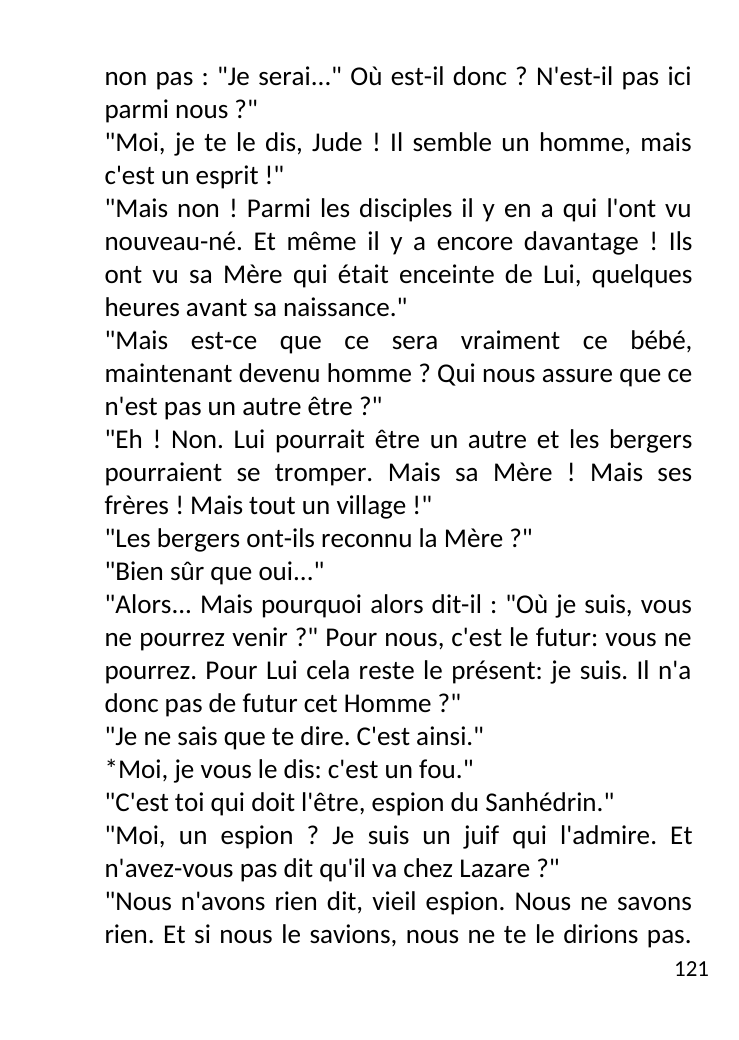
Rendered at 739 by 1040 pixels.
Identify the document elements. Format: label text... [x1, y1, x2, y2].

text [104, 884, 693, 951]
text "Les bergers ont-ils reconnu la Mère ?" [104, 521, 693, 554]
text "Mais est-ce que ce sera vraiment ce bébé, maintenant devenu homme ? Qui nous assure que ce n'est pas un autre être ?" [104, 323, 693, 422]
text *Moi, je vous le dis: c'est un fou." [104, 752, 693, 786]
text "Alors... Mais pourquoi alors dit-il : "Où je suis, vous ne pourrez venir ?" Pour nous, c'est le futur: vous ne pourrez. Pour Lui cela reste le présent: je suis. Il n'a donc pas de futur cet Homme ?" [104, 587, 693, 719]
text "Moi, je te le dis, Jude ! Il semble un homme, mais c'est un esprit !" [104, 125, 693, 191]
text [104, 59, 693, 125]
text "Eh ! Non. Lui pourrait être un autre et les bergers pourraient se tromper. Mais sa Mère ! Mais ses frères ! Mais tout un village !" [104, 422, 693, 521]
text "Mais non ! Parmi les disciples il y en a qui l'ont vu nouveau-né. Et même il y a encore davantage ! Ils ont vu sa Mère qui était enceinte de Lui, quelques heures avant sa naissance." [104, 191, 693, 323]
text "Moi, un espion ? Je suis un juif qui l'admire. Et n'avez-vous pas dit qu'il va chez Lazare ?" [104, 818, 693, 884]
text "C'est toi qui doit l'être, espion du Sanhédrin." [104, 786, 693, 818]
text "Je ne sais que te dire. C'est ainsi." [104, 719, 693, 752]
text "Bien sûr que oui..." [104, 554, 693, 587]
